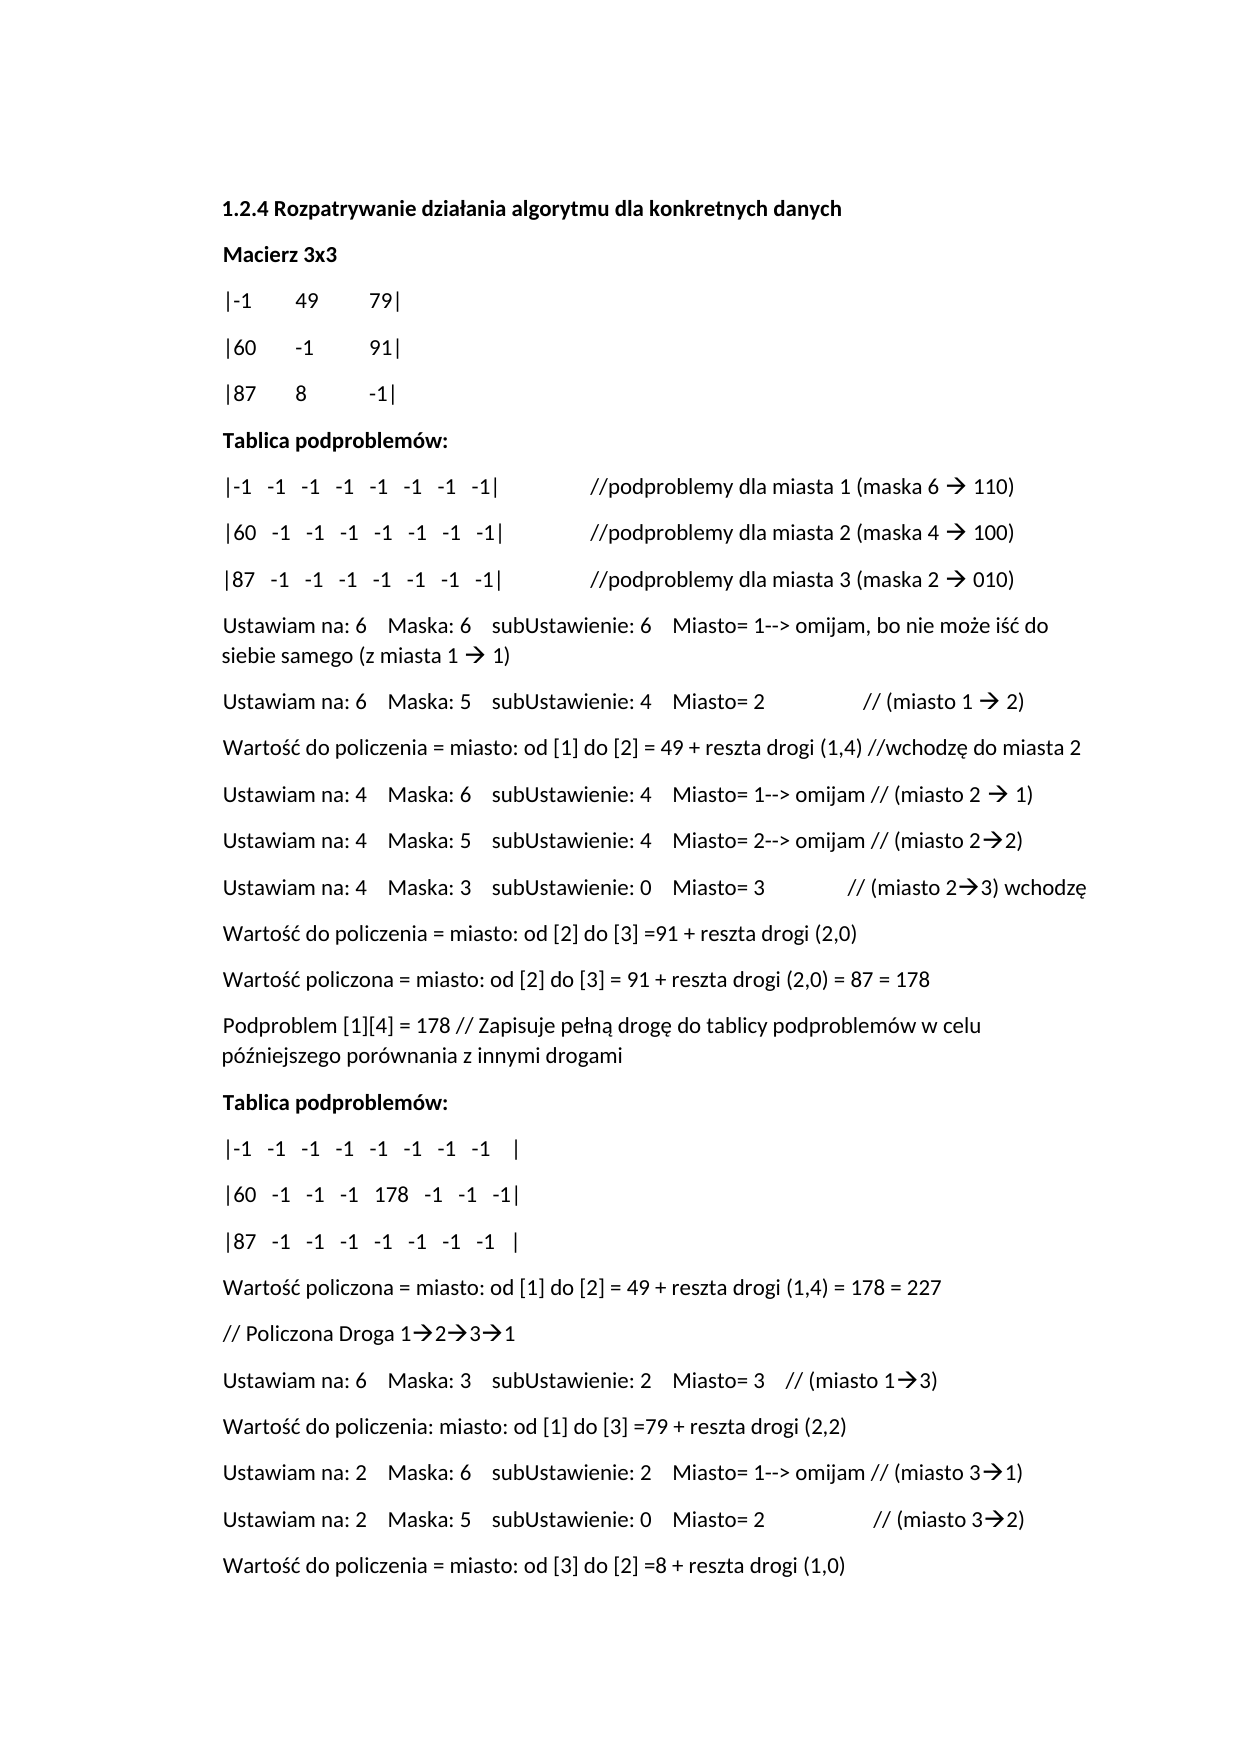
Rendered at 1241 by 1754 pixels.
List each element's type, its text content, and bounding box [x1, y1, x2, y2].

text |87 -1 -1 -1 -1 -1 -1 -1| //podproblemy dla miasta 3 (maska 2 010) [148, 565, 1093, 593]
text Ustawiam na: 6 Maska: 5 subUstawienie: 4 Miasto= 2 // (miasto 1 2) [185, 687, 1093, 715]
text Ustawiam na: 6 Maska: 3 subUstawienie: 2 Miasto= 3 // (miasto 13) [185, 1366, 1093, 1394]
text |87 8 -1| [185, 379, 1093, 407]
text Ustawiam na: 4 Maska: 5 subUstawienie: 4 Miasto= 2--> omijam // (miasto 22) [185, 826, 1093, 854]
text |60 -1 91| [185, 333, 1093, 361]
text |-1 -1 -1 -1 -1 -1 -1 -1 | [185, 1134, 1093, 1162]
text Ustawiam na: 4 Maska: 3 subUstawienie: 0 Miasto= 3 // (miasto 23) wchodzę [185, 873, 1093, 901]
text Wartość policzona = miasto: od [2] do [3] = 91 + reszta drogi (2,0) = 87 = 178 [185, 965, 1093, 993]
text Wartość do policzenia = miasto: od [1] do [2] = 49 + reszta drogi (1,4) //wchodzę do miasta 2 [185, 733, 1093, 762]
text Podproblem [1][4] = 178 // Zapisuje pełną drogę do tablicy podproblemów w celu późniejszego porównania z innymi drogami [221, 1012, 1093, 1069]
text |-1 49 79| [185, 287, 1093, 315]
text Ustawiam na: 6 Maska: 6 subUstawienie: 6 Miasto= 1--> omijam, bo nie może iść do siebie samego (z miasta 1 1) [221, 611, 1093, 669]
text |-1 -1 -1 -1 -1 -1 -1 -1| //podproblemy dla miasta 1 (maska 6 110) [185, 472, 1093, 500]
text Ustawiam na: 4 Maska: 6 subUstawienie: 4 Miasto= 1--> omijam // (miasto 2 1) [185, 780, 1093, 808]
text Ustawiam na: 2 Maska: 5 subUstawienie: 0 Miasto= 2 // (miasto 32) [185, 1505, 1093, 1533]
text Tablica podproblemów: [185, 426, 1093, 454]
text Wartość do policzenia = miasto: od [2] do [3] =91 + reszta drogi (2,0) [185, 919, 1093, 947]
text Wartość do policzenia = miasto: od [3] do [2] =8 + reszta drogi (1,0) [185, 1551, 1093, 1579]
text |60 -1 -1 -1 178 -1 -1 -1| [185, 1180, 1093, 1208]
text |60 -1 -1 -1 -1 -1 -1 -1| //podproblemy dla miasta 2 (maska 4 100) [185, 518, 1093, 546]
text // Policzona Droga 1231 [185, 1319, 1093, 1347]
text 1.2.4 Rozpatrywanie działania algorytmu dla konkretnych danych [148, 194, 1093, 222]
text Ustawiam na: 2 Maska: 6 subUstawienie: 2 Miasto= 1--> omijam // (miasto 31) [185, 1458, 1093, 1487]
text |87 -1 -1 -1 -1 -1 -1 -1 | [185, 1227, 1093, 1255]
text Wartość policzona = miasto: od [1] do [2] = 49 + reszta drogi (1,4) = 178 = 227 [185, 1273, 1093, 1301]
text Macierz 3x3 [185, 240, 1093, 268]
text Wartość do policzenia: miasto: od [1] do [3] =79 + reszta drogi (2,2) [185, 1412, 1093, 1440]
text Tablica podproblemów: [185, 1088, 1093, 1116]
